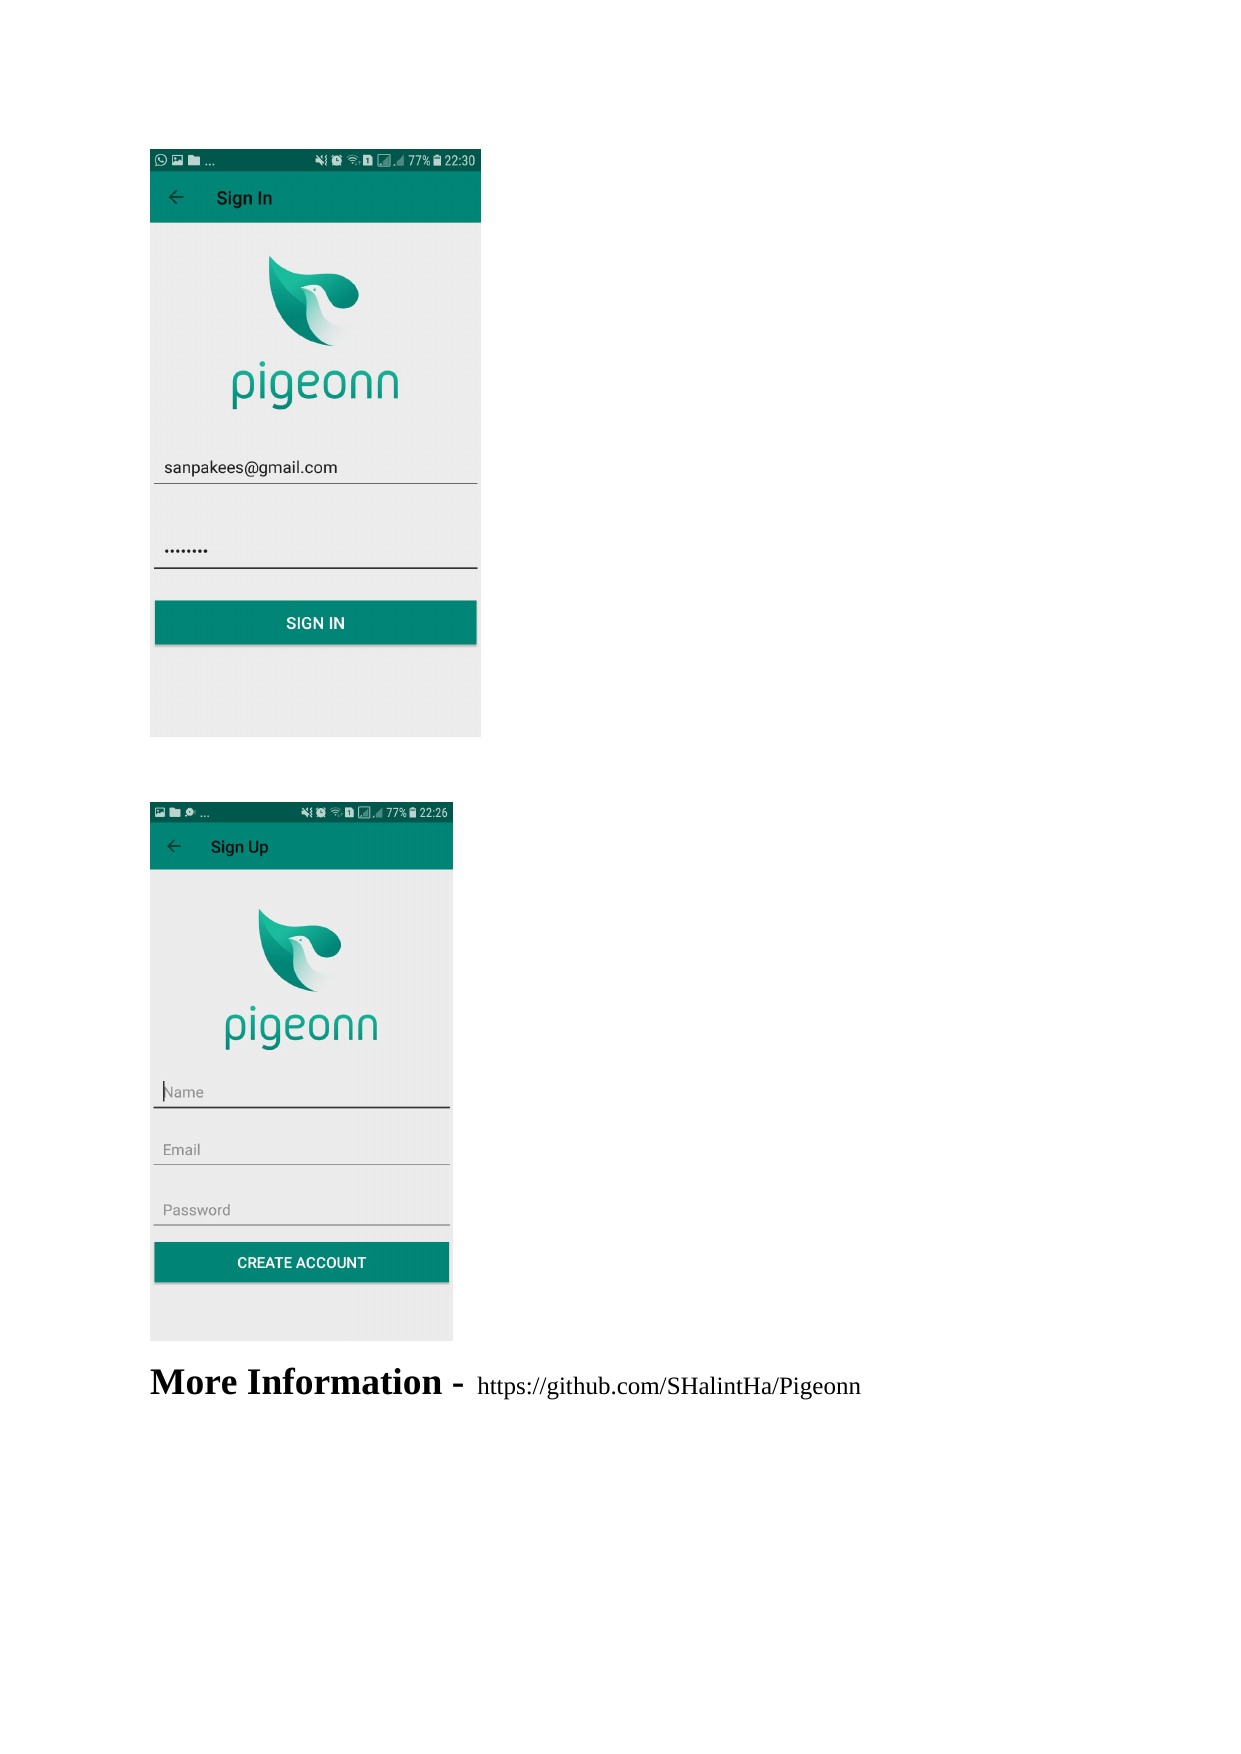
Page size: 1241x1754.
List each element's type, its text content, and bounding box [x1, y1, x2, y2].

text More Information - https://github.com/SHalintHa/Pigeonn [150, 1359, 1090, 1403]
picture [150, 802, 453, 1341]
picture [150, 149, 481, 737]
